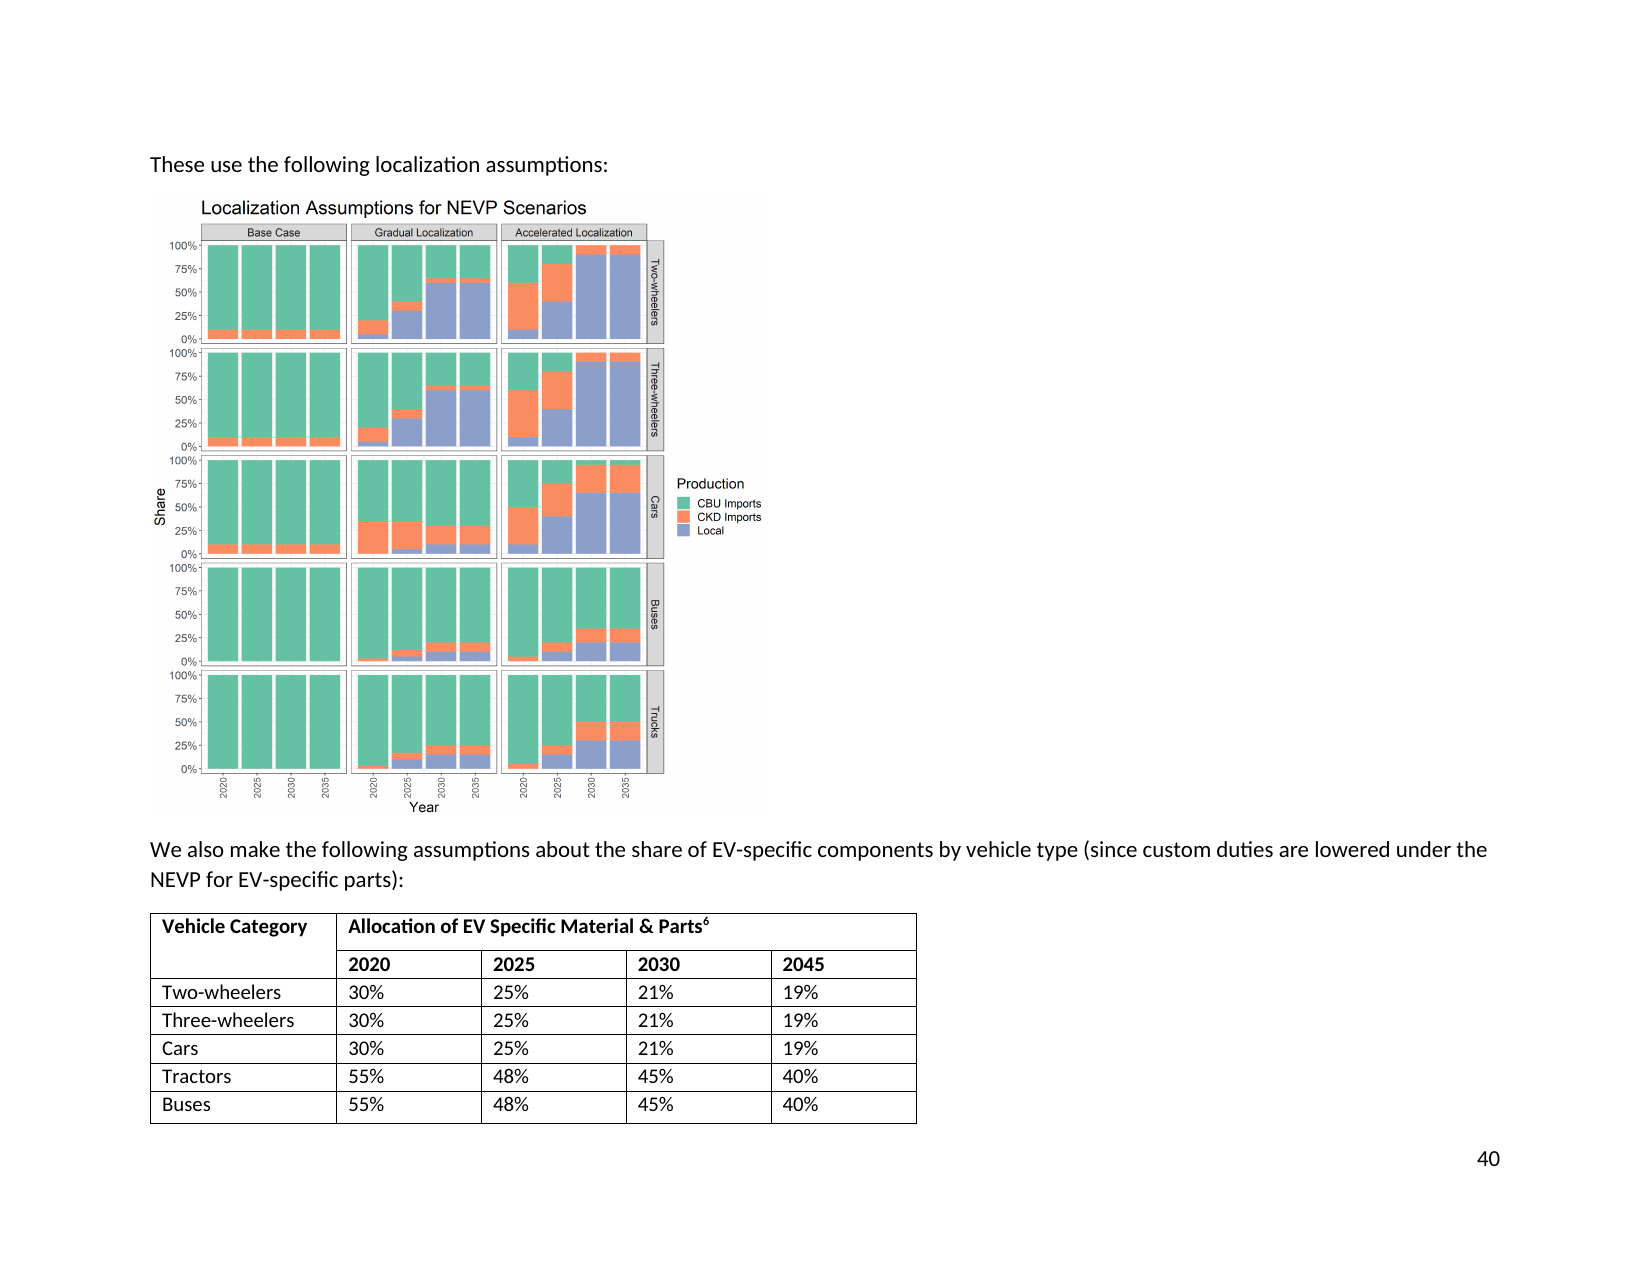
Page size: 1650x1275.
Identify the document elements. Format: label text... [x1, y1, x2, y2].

table_cell 25% [482, 979, 626, 1006]
table_cell 40% [772, 1092, 916, 1123]
table_cell 48% [482, 1064, 626, 1091]
table_cell 2025 [482, 951, 626, 978]
table_cell Cars [151, 1035, 336, 1062]
table_cell Two-wheelers [151, 979, 336, 1006]
text These use the following localization assumptions: [150, 150, 1500, 178]
text We also make the following assumptions about the share of EV-specific components by vehicle type (since custom duties are lowered under the NEVP for EV-specific parts): [150, 835, 1500, 893]
table_cell 2030 [627, 951, 771, 978]
table_cell 55% [337, 1064, 481, 1091]
table_cell 30% [337, 979, 481, 1006]
table_cell Buses [151, 1092, 336, 1123]
table_cell Three-wheelers [151, 1007, 336, 1034]
table_header Vehicle Category [151, 914, 336, 978]
table_cell 19% [772, 1035, 916, 1062]
table_cell 2045 [772, 951, 916, 978]
table_cell 48% [482, 1092, 626, 1123]
table_cell 45% [627, 1064, 771, 1091]
table_cell 19% [772, 979, 916, 1006]
table_cell 21% [627, 1035, 771, 1062]
table_cell 2020 [337, 951, 481, 978]
table_cell 45% [627, 1092, 771, 1123]
table_cell 55% [337, 1092, 481, 1123]
table_cell 19% [772, 1007, 916, 1034]
table_cell 21% [627, 979, 771, 1006]
table_cell 30% [337, 1035, 481, 1062]
table_cell 40% [772, 1064, 916, 1091]
picture [150, 196, 770, 817]
table_cell 30% [337, 1007, 481, 1034]
table_header Allocation of EV Specific Material & Parts6 [337, 914, 916, 950]
table_cell 25% [482, 1007, 626, 1034]
table_cell Tractors [151, 1064, 336, 1091]
table_cell 21% [627, 1007, 771, 1034]
table_cell 25% [482, 1035, 626, 1062]
